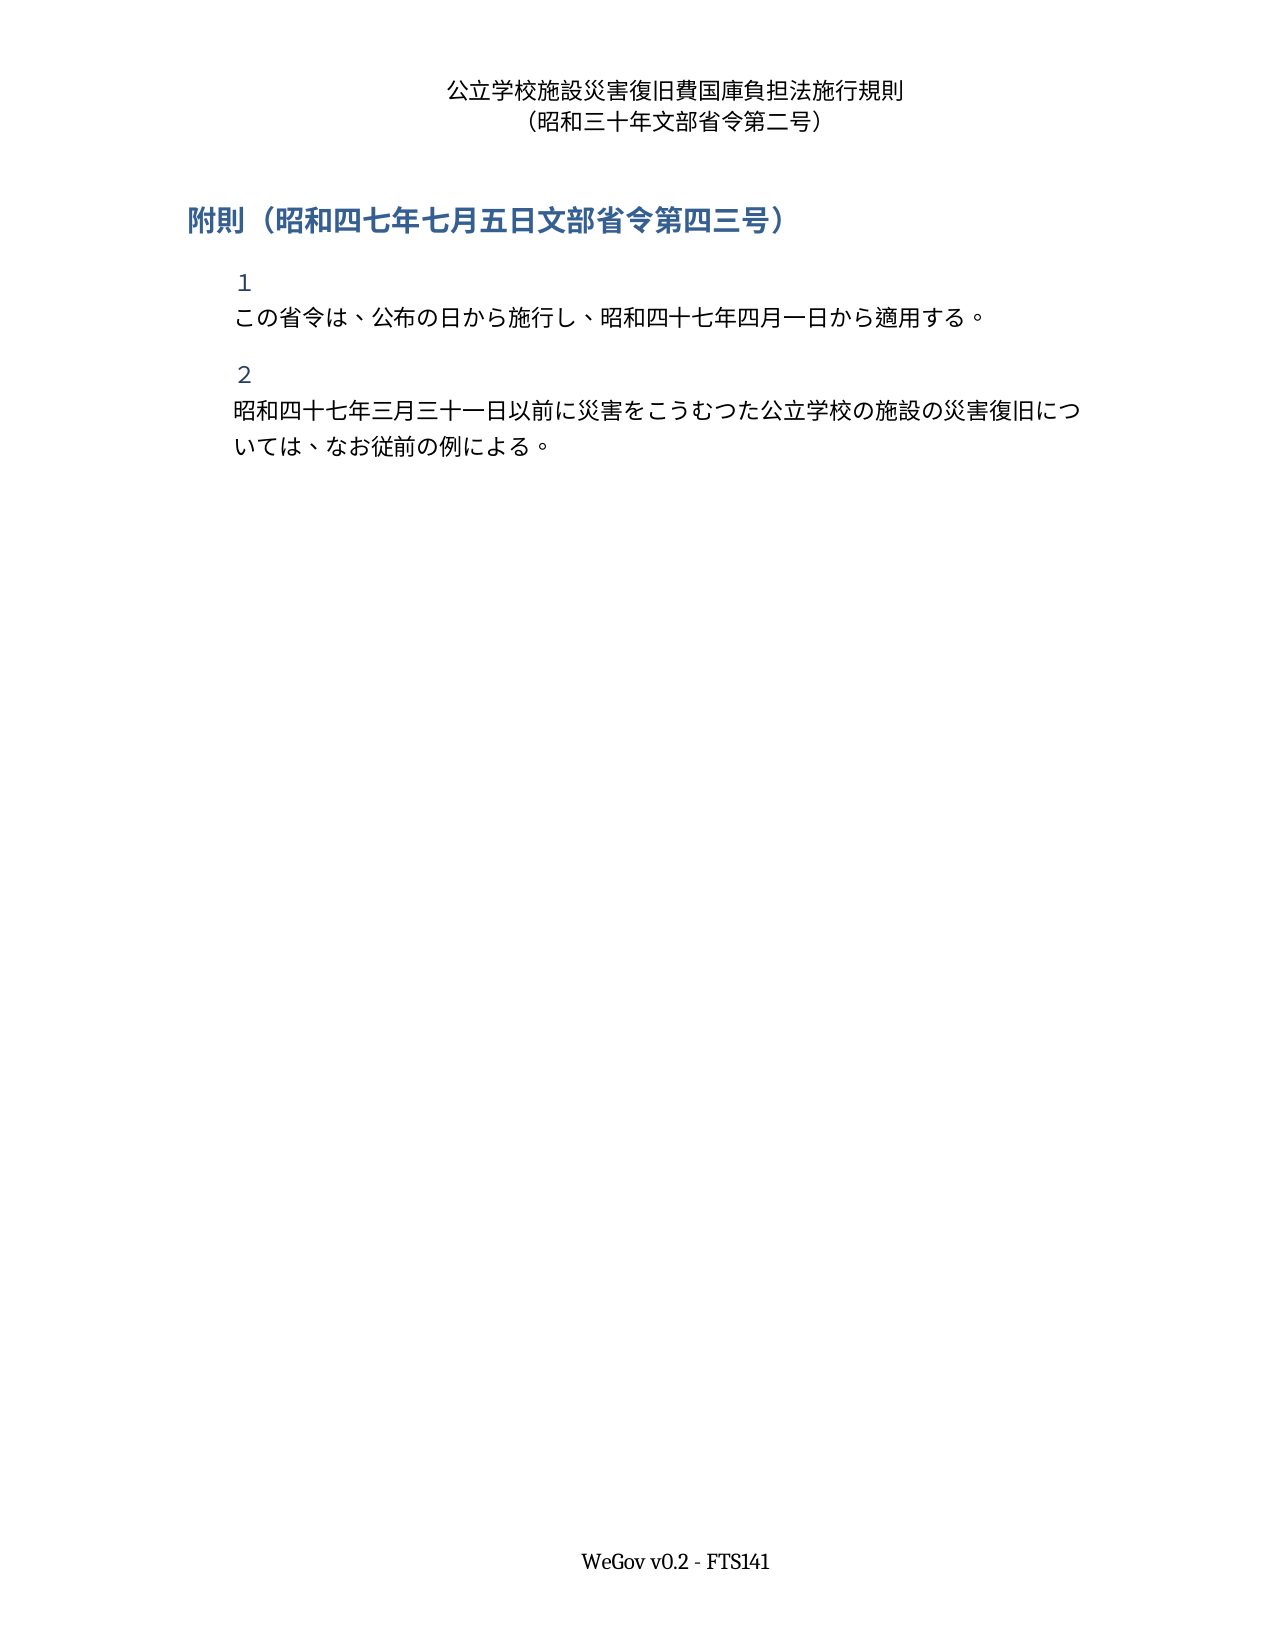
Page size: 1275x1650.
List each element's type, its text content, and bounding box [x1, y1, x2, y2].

subtitle １ [233, 266, 1087, 298]
subtitle 附則（昭和四七年七月五日文部省令第四三号） [187, 200, 1087, 240]
subtitle ２ [233, 359, 1087, 390]
text 昭和四十七年三月三十一日以前に災害をこうむつた公立学校の施設の災害復旧については、なお従前の例による。 [233, 395, 1087, 462]
text この省令は、公布の日から施行し、昭和四十七年四月一日から適用する。 [233, 302, 1087, 334]
